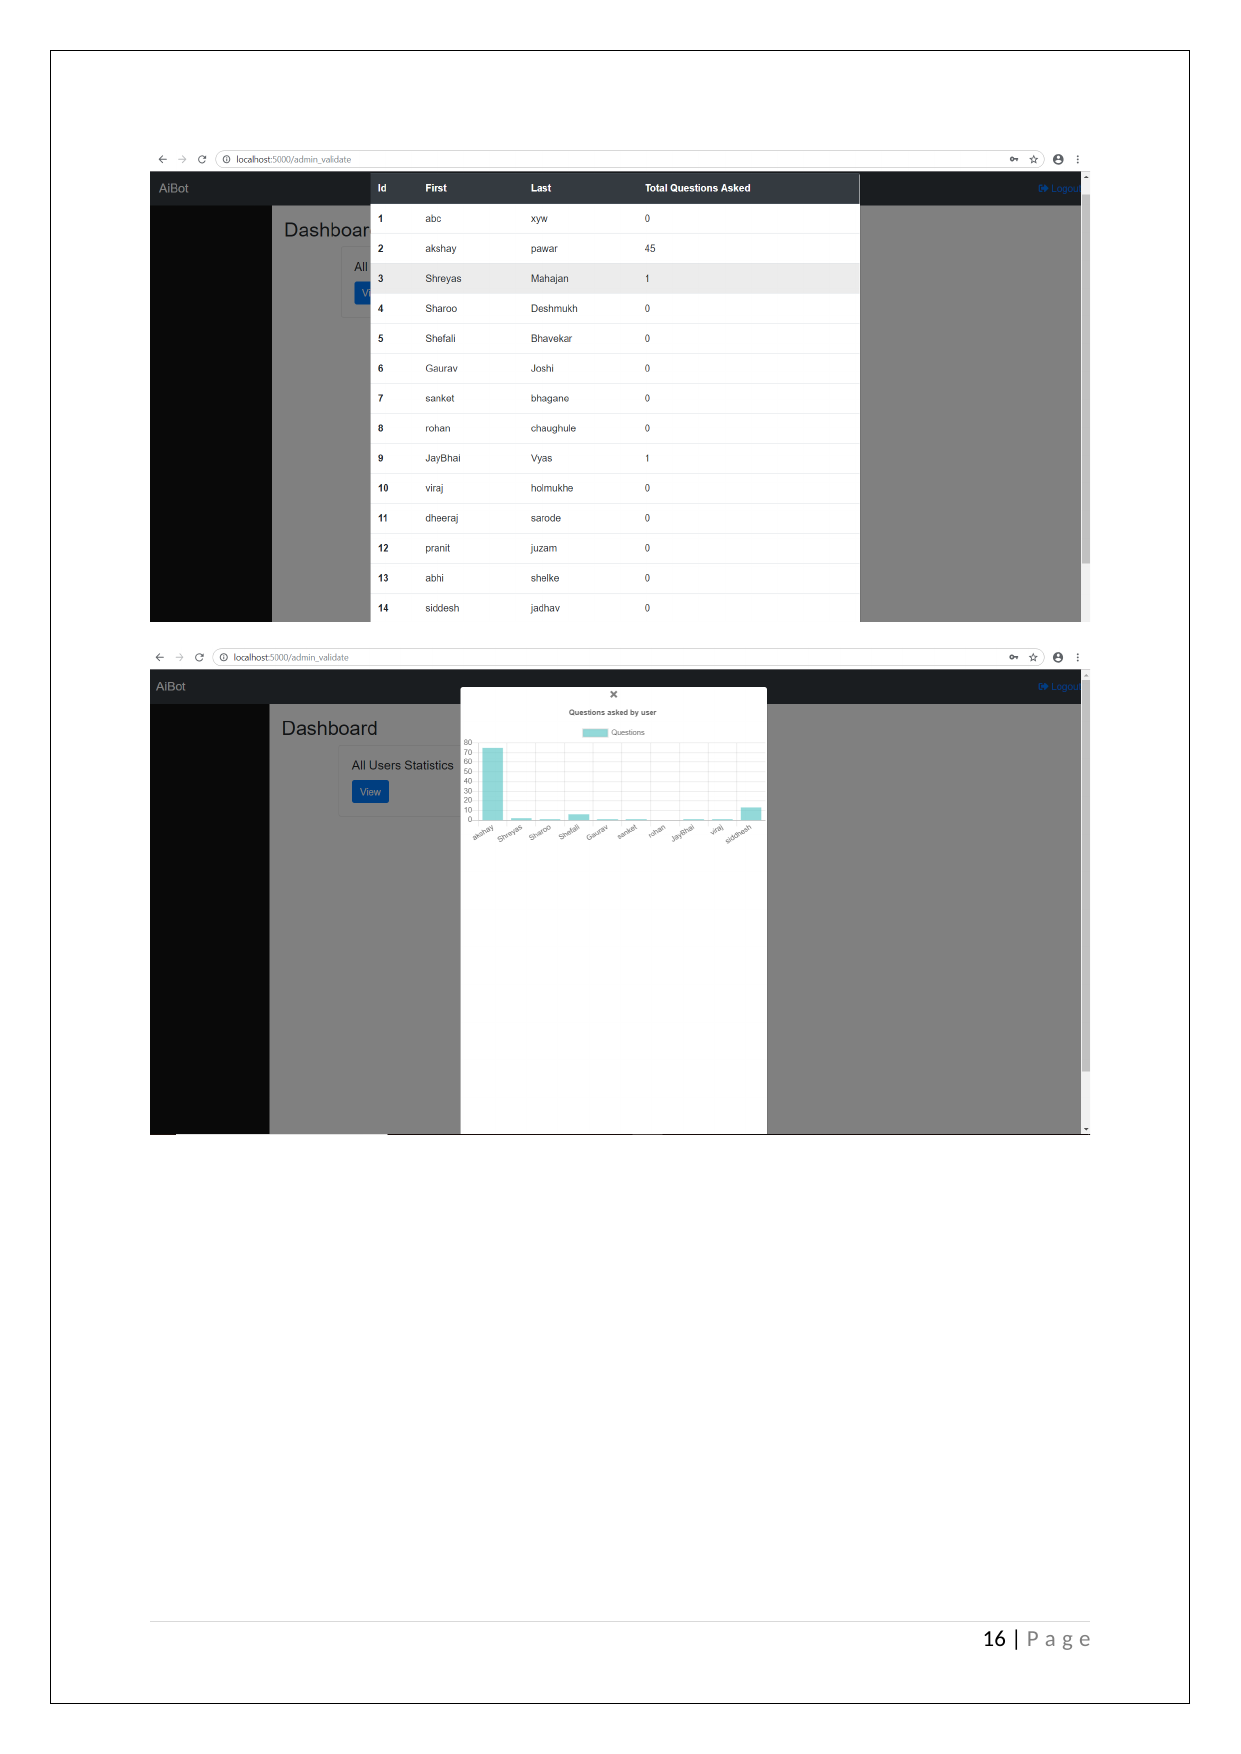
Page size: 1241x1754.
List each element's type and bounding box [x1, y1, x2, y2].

picture [150, 647, 1091, 1135]
picture [150, 150, 1091, 622]
